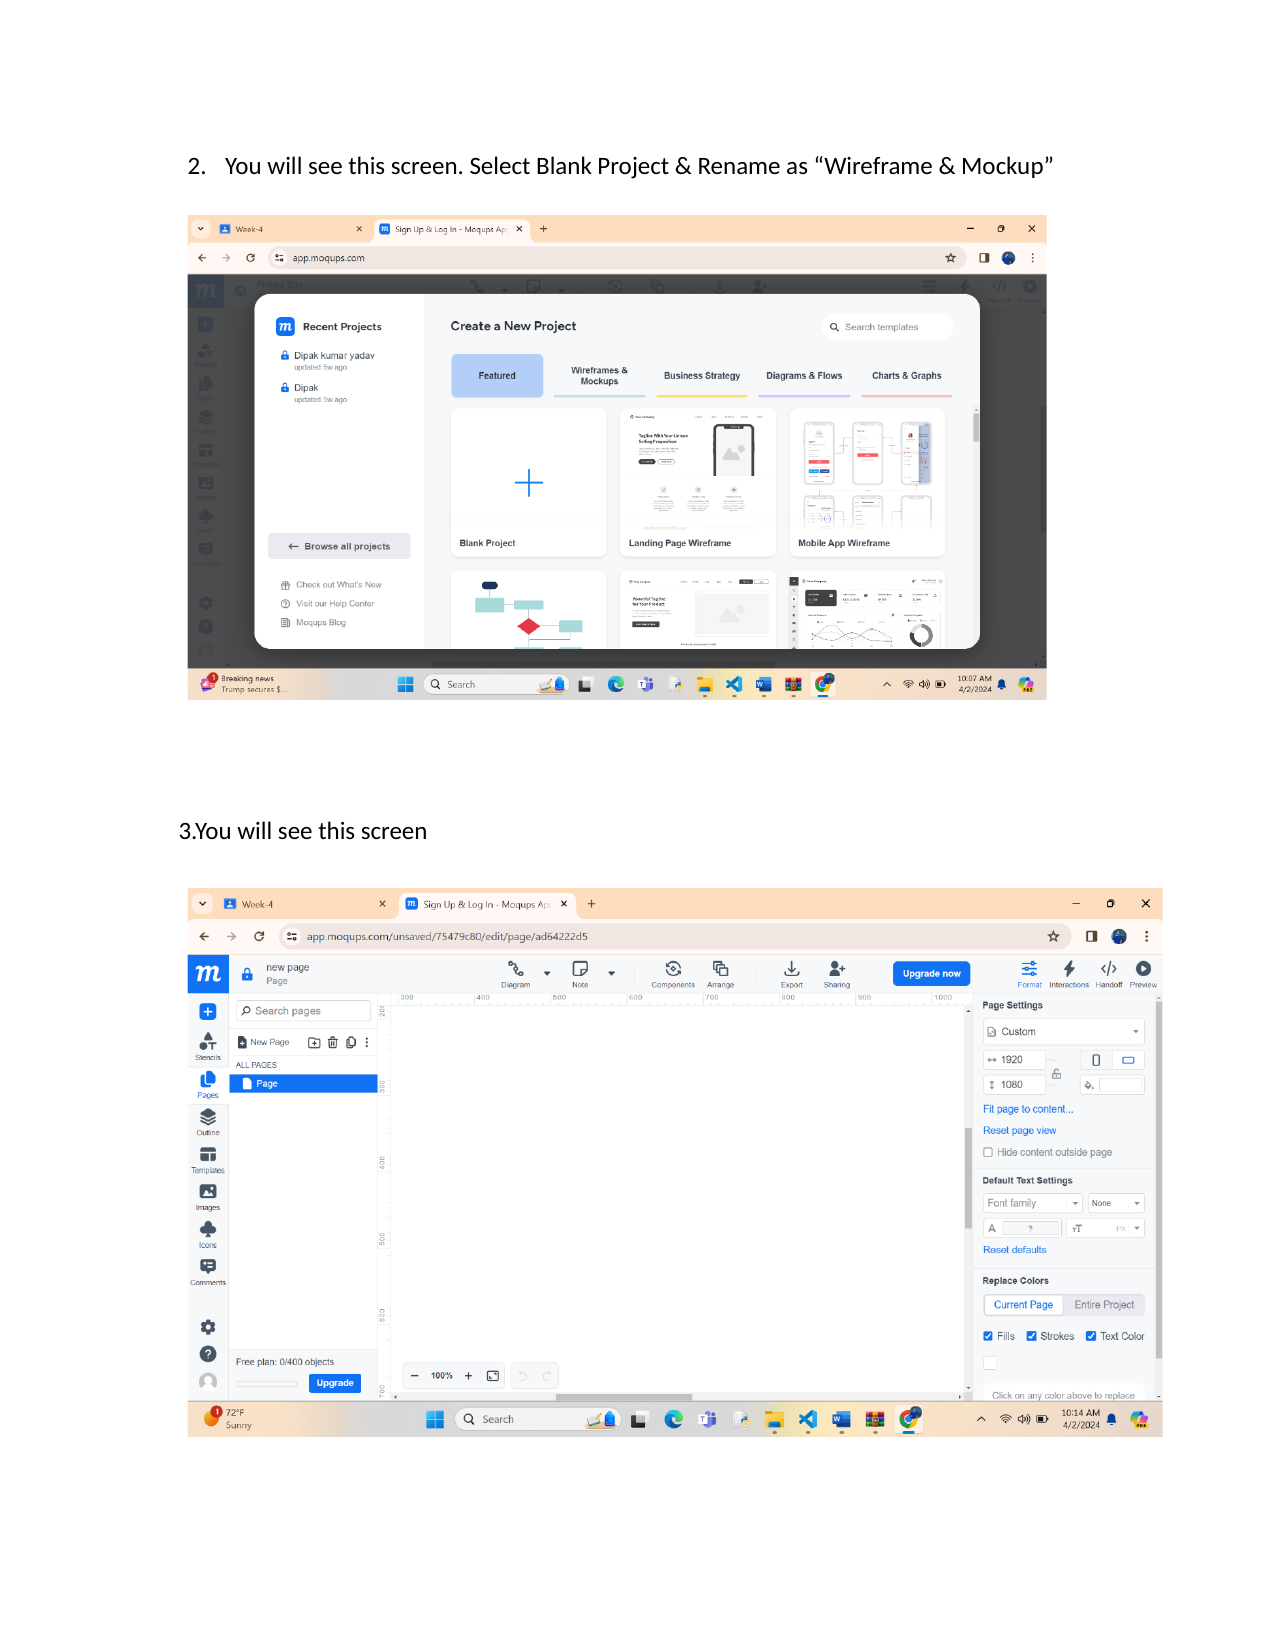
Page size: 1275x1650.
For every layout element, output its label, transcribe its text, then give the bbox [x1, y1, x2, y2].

text 3.You will see this screen [150, 815, 1125, 846]
picture [187, 215, 1047, 700]
list You will see this screen. Select Blank Project & Rename as “Wireframe & Mockup” [187, 150, 1125, 181]
picture [187, 888, 1163, 1437]
